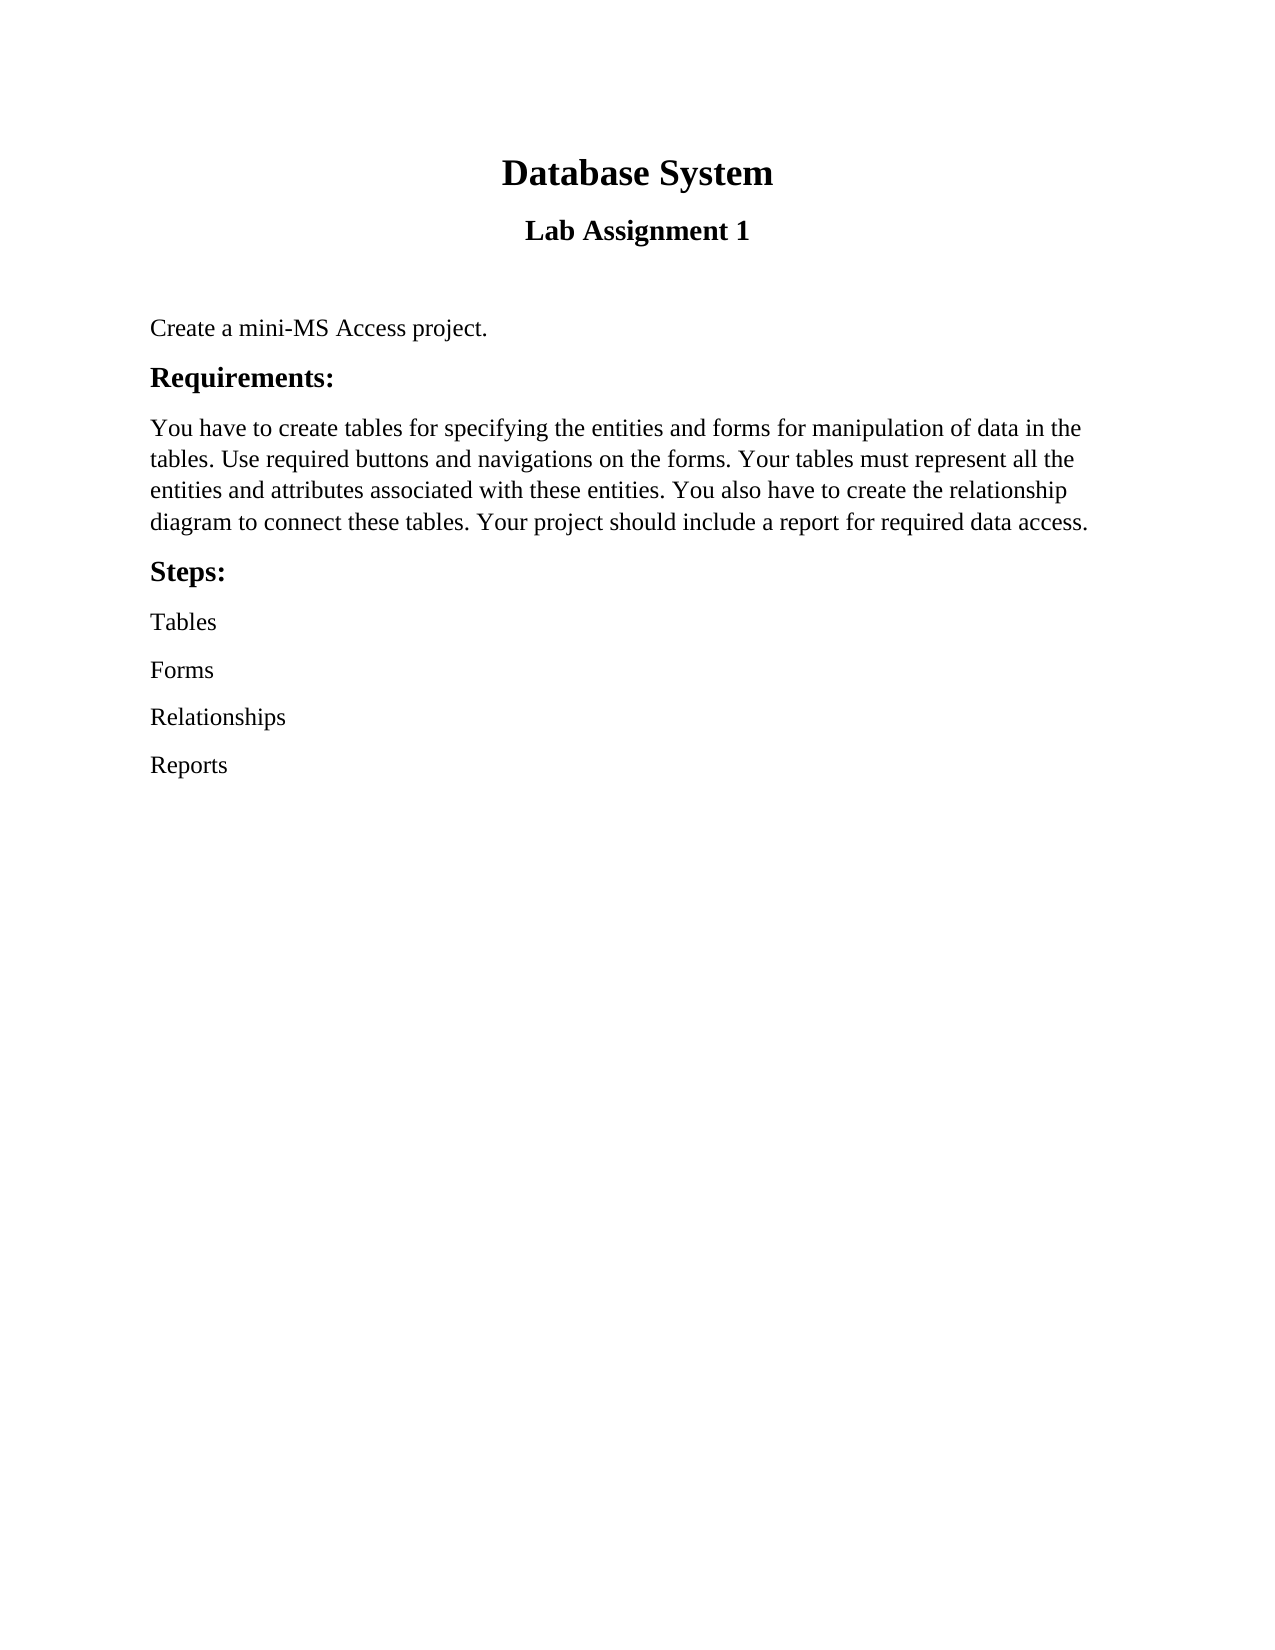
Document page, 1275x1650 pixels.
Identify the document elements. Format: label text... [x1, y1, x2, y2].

text Forms [150, 655, 1125, 683]
text Database System [150, 150, 1125, 193]
text Lab Assignment 1 [150, 213, 1125, 247]
text Requirements: [150, 361, 1125, 394]
text Reports [150, 750, 1125, 779]
text Tables [150, 607, 1125, 636]
text Create a mini-MS Access project. [150, 313, 1125, 342]
text Steps: [150, 554, 1125, 588]
text You have to create tables for specifying the entities and forms for manipulation of data in the tables. Use required buttons and navigations on the forms. Your tables must represent all the entities and attributes associated with these entities. You also have to create the relationship diagram to connect these tables. Your project should include a report for required data access. [150, 413, 1125, 535]
text Relationships [150, 702, 1125, 731]
